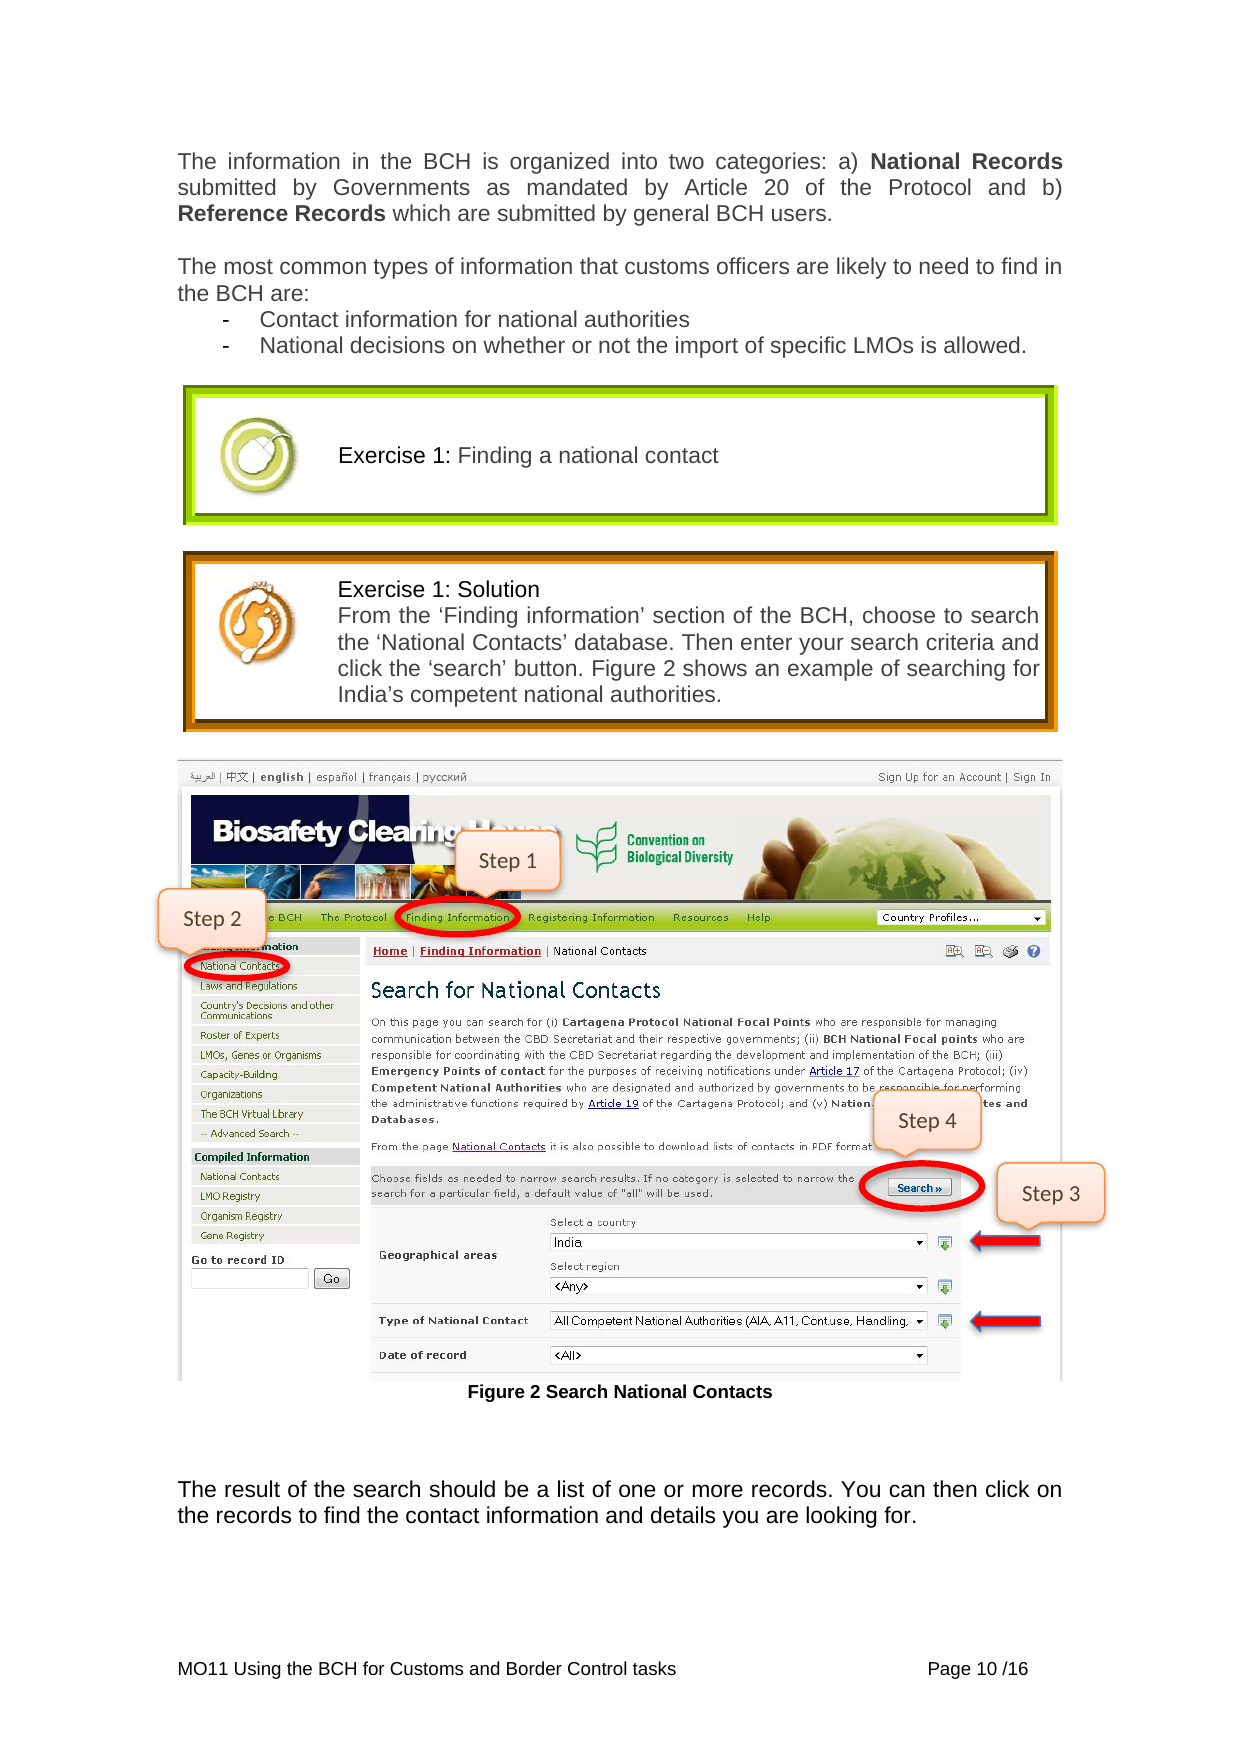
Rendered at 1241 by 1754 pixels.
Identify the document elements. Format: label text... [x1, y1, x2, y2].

text The most common types of information that customs officers are likely to need to find in the BCH are: [177, 253, 1063, 306]
picture [191, 958, 283, 974]
text The information in the BCH is organized into two categories: a) National Records submitted by Governments as mandated by Article 20 of the Protocol and b) Reference Records which are submitted by general BCH users. [177, 148, 1063, 227]
text The result of the search should be a list of one or more records. You can then click on the records to find the contact information and details you are looking for. [177, 1476, 1063, 1529]
list Contact information for national authorities [222, 306, 1063, 332]
table_header [195, 564, 326, 719]
list National decisions on whether or not the import of specific LMOs is allowed. [222, 332, 1063, 358]
table_header Exercise 1: Solution From the ‘Finding information’ section of the BCH, choose to search the ‘National Contacts’ database. Then enter your search criteria and click the ‘search’ button. Figure 2 shows an example of searching for India’s competent national authorities. [326, 564, 1045, 719]
text Figure 2 Search National Contacts [177, 1381, 1063, 1402]
table_header [195, 398, 327, 513]
picture [215, 409, 301, 501]
picture [213, 575, 302, 666]
picture [177, 758, 1063, 1381]
table_header Exercise 1: Finding a national contact [327, 398, 1045, 513]
